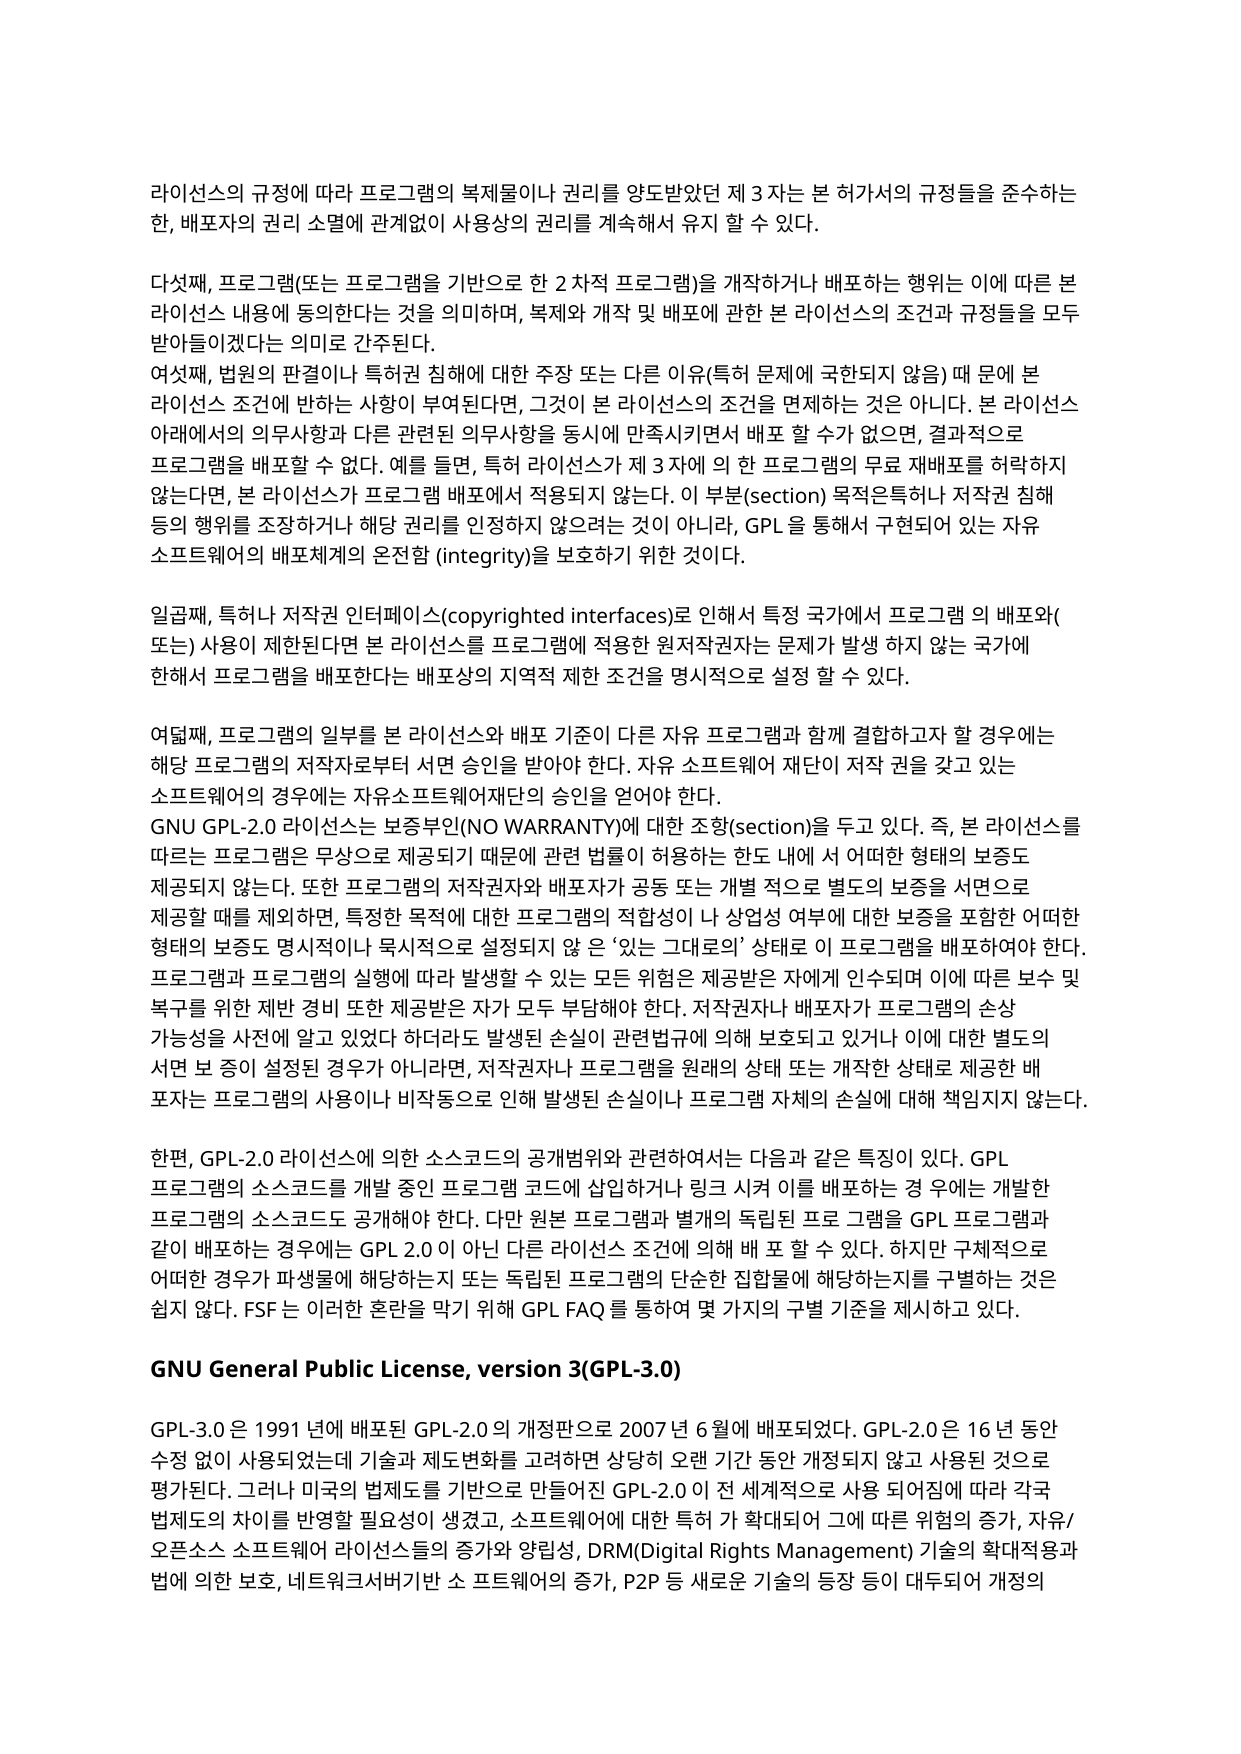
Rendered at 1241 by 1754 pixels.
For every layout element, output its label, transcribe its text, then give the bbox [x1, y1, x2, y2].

text 여덟째, 프로그램의 일부를 본 라이선스와 배포 기준이 다른 자유 프로그램과 함께 결합하고자 할 경우에는 해당 프로그램의 저작자로부터 서면 승인을 받아야 한다. 자유 소프트웨어 재단이 저작 권을 갖고 있는 소프트웨어의 경우에는 자유소프트웨어재단의 승인을 얻어야 한다. GNU GPL-2.0 라이선스는 보증부인(NO WARRANTY)에 대한 조항(section)을 두고 있다. 즉, 본 라이선스를 따르는 프로그램은 무상으로 제공되기 때문에 관련 법률이 허용하는 한도 내에 서 어떠한 형태의 보증도 제공되지 않는다. 또한 프로그램의 저작권자와 배포자가 공동 또는 개별 적으로 별도의 보증을 서면으로 제공할 때를 제외하면, 특정한 목적에 대한 프로그램의 적합성이 나 상업성 여부에 대한 보증을 포함한 어떠한 형태의 보증도 명시적이나 묵시적으로 설정되지 않 은 ‘있는 그대로의’ 상태로 이 프로그램을 배포하여야 한다. 프로그램과 프로그램의 실행에 따라 발생할 수 있는 모든 위험은 제공받은 자에게 인수되며 이에 따른 보수 및 복구를 위한 제반 경비 또한 제공받은 자가 모두 부담해야 한다. 저작권자나 배포자가 프로그램의 손상 가능성을 사전에 알고 있었다 하더라도 발생된 손실이 관련법규에 의해 보호되고 있거나 이에 대한 별도의 서면 보 증이 설정된 경우가 아니라면, 저작권자나 프로그램을 원래의 상태 또는 개작한 상태로 제공한 배 포자는 프로그램의 사용이나 비작동으로 인해 발생된 손실이나 프로그램 자체의 손실에 대해 책임지지 않는다. [150, 719, 1090, 1113]
text 다섯째, 프로그램(또는 프로그램을 기반으로 한 2차적 프로그램)을 개작하거나 배포하는 행위는 이에 따른 본 라이선스 내용에 동의한다는 것을 의미하며, 복제와 개작 및 배포에 관한 본 라이선스의 조건과 규정들을 모두 받아들이겠다는 의미로 간주된다. 여섯째, 법원의 판결이나 특허권 침해에 대한 주장 또는 다른 이유(특허 문제에 국한되지 않음) 때 문에 본 라이선스 조건에 반하는 사항이 부여된다면, 그것이 본 라이선스의 조건을 면제하는 것은 아니다. 본 라이선스 아래에서의 의무사항과 다른 관련된 의무사항을 동시에 만족시키면서 배포 할 수가 없으면, 결과적으로 프로그램을 배포할 수 없다. 예를 들면, 특허 라이선스가 제3자에 의 한 프로그램의 무료 재배포를 허락하지 않는다면, 본 라이선스가 프로그램 배포에서 적용되지 않는다. 이 부분(section) 목적은특허나 저작권 침해 등의 행위를 조장하거나 해당 권리를 인정하지 않으려는 것이 아니라, GPL을 통해서 구현되어 있는 자유 소프트웨어의 배포체계의 온전함 (integrity)을 보호하기 위한 것이다. [150, 267, 1090, 570]
text 한편, GPL-2.0 라이선스에 의한 소스코드의 공개범위와 관련하여서는 다음과 같은 특징이 있다. GPL 프로그램의 소스코드를 개발 중인 프로그램 코드에 삽입하거나 링크 시켜 이를 배포하는 경 우에는 개발한 프로그램의 소스코드도 공개해야 한다. 다만 원본 프로그램과 별개의 독립된 프로 그램을 GPL 프로그램과 같이 배포하는 경우에는 GPL 2.0이 아닌 다른 라이선스 조건에 의해 배 포 할 수 있다. 하지만 구체적으로 어떠한 경우가 파생물에 해당하는지 또는 독립된 프로그램의 단순한 집합물에 해당하는지를 구별하는 것은 쉽지 않다. FSF는 이러한 혼란을 막기 위해 GPL FAQ를 통하여 몇 가지의 구별 기준을 제시하고 있다. [150, 1142, 1090, 1324]
text 일곱째, 특허나 저작권 인터페이스(copyrighted interfaces)로 인해서 특정 국가에서 프로그램 의 배포와(또는) 사용이 제한된다면 본 라이선스를 프로그램에 적용한 원저작권자는 문제가 발생 하지 않는 국가에 한해서 프로그램을 배포한다는 배포상의 지역적 제한 조건을 명시적으로 설정 할 수 있다. [150, 599, 1090, 690]
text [150, 177, 1090, 238]
text GNU General Public License, version 3(GPL-3.0) [150, 1353, 1090, 1384]
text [150, 1413, 1090, 1595]
